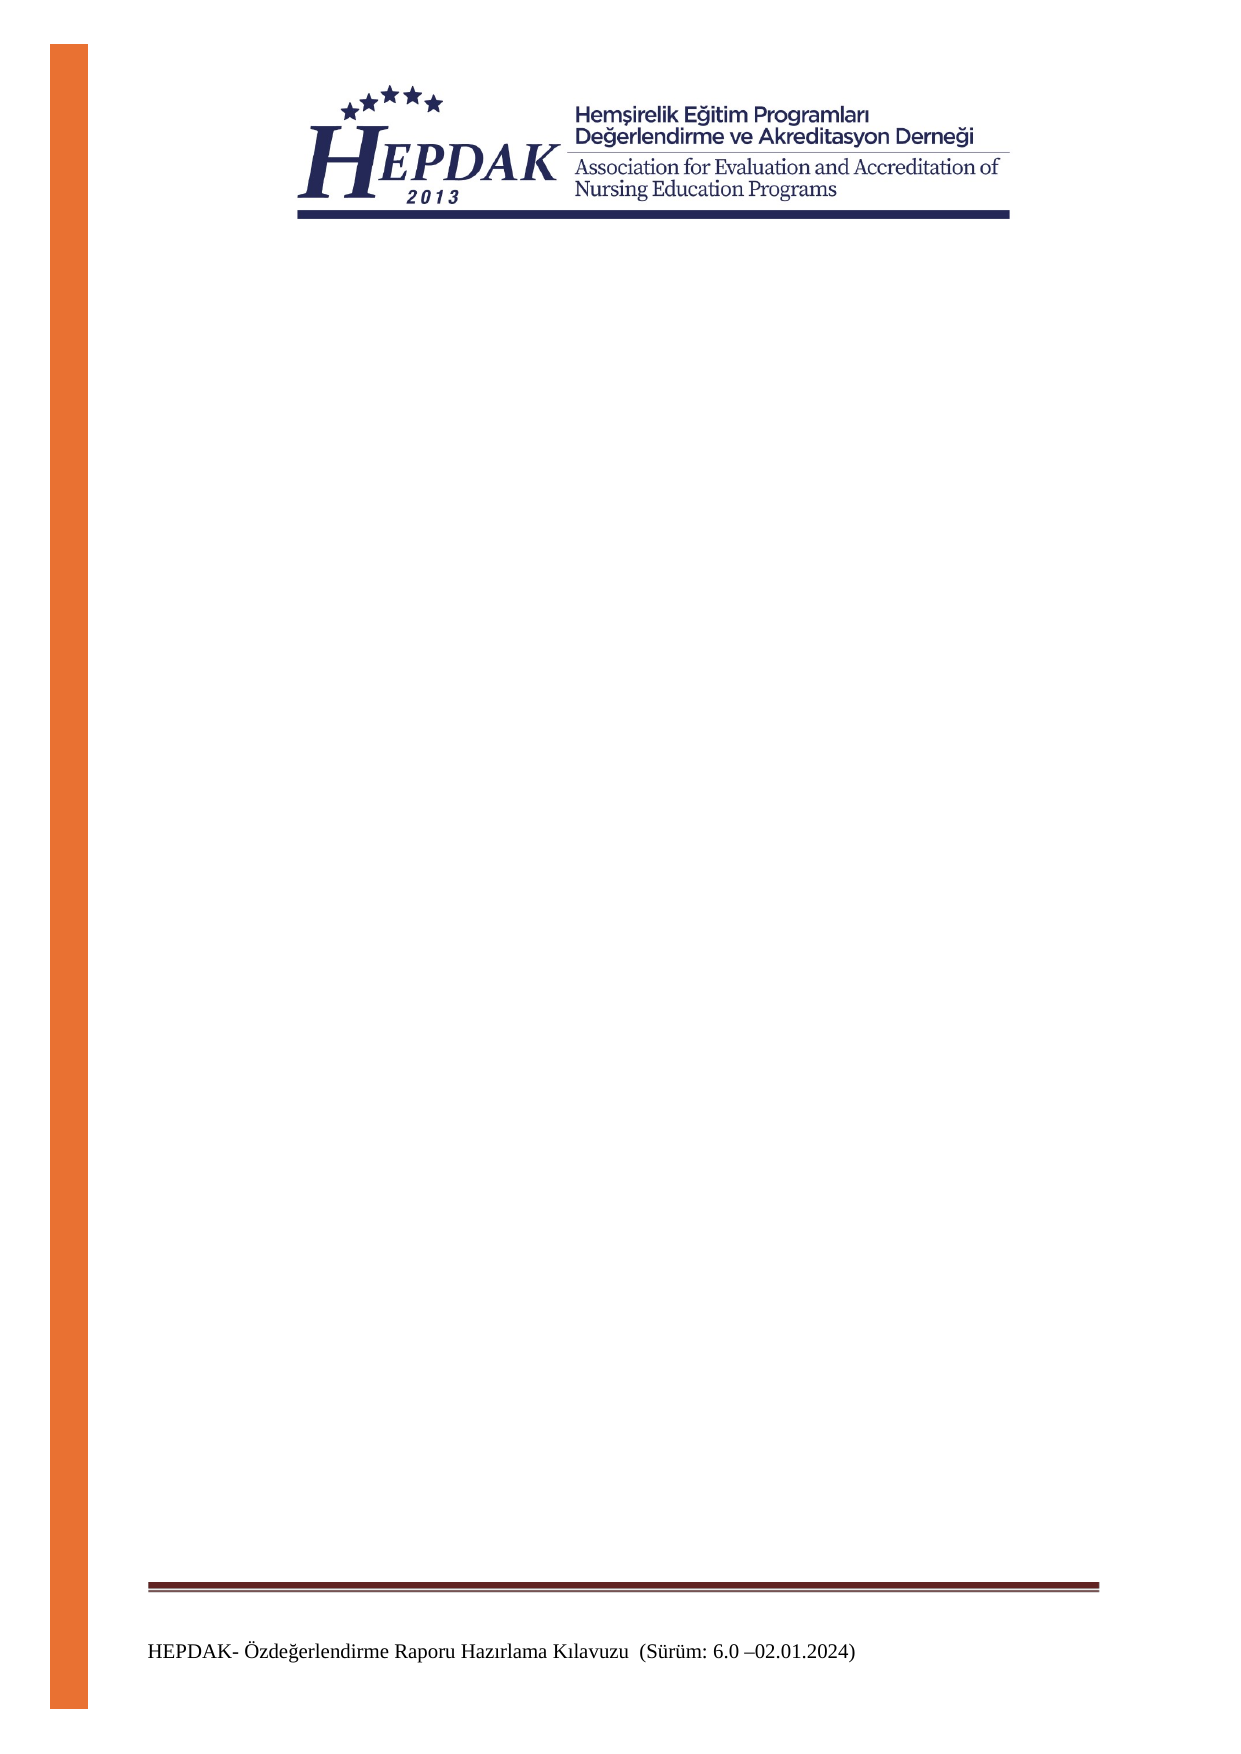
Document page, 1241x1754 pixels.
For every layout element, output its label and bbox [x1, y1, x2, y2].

picture [147, 1582, 1101, 1594]
picture [295, 51, 1018, 241]
